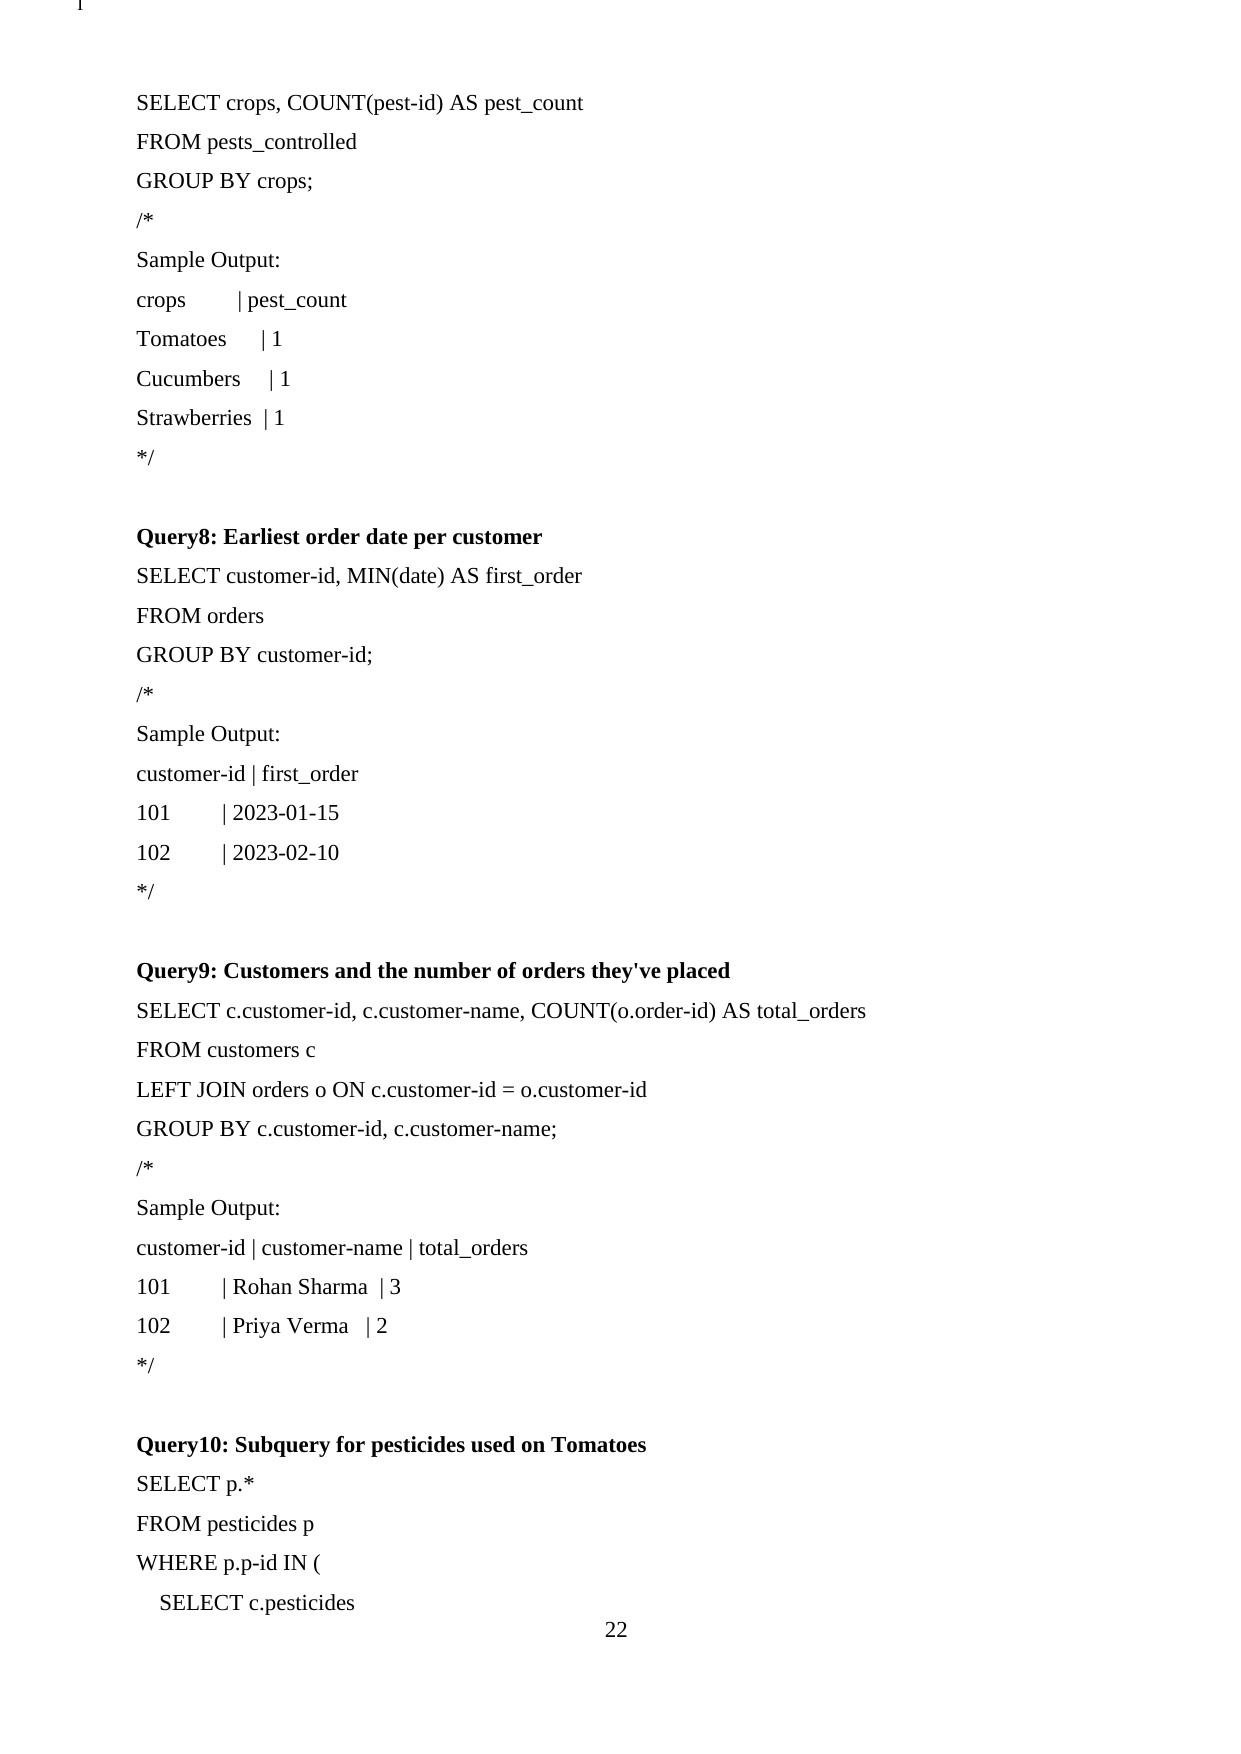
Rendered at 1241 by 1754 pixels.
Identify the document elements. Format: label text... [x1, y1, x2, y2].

text 101 | Rohan Sharma | 3 [136, 1273, 1096, 1299]
text SELECT p.* [136, 1470, 1096, 1497]
text Cucumbers | 1 [136, 365, 1096, 391]
text FROM customers c [136, 1036, 1096, 1062]
text Tomatoes | 1 [136, 326, 1096, 352]
text FROM orders [136, 602, 1096, 628]
text GROUP BY crops; [136, 168, 1096, 194]
text 102 | 2023-02-10 [136, 839, 1096, 865]
text customer-id | first_order [136, 760, 1096, 786]
text Query8: Earliest order date per customer [136, 523, 1096, 549]
text WHERE p.p-id IN ( [136, 1549, 1096, 1576]
text 102 | Priya Verma | 2 [136, 1312, 1096, 1339]
text */ [136, 444, 1096, 470]
text Sample Output: [136, 720, 1096, 747]
text /* [136, 681, 1096, 707]
text crops | pest_count [136, 286, 1096, 312]
text /* [136, 1154, 1096, 1181]
text GROUP BY c.customer-id, c.customer-name; [136, 1115, 1096, 1141]
text Query10: Subquery for pesticides used on Tomatoes [136, 1431, 1096, 1457]
text SELECT customer-id, MIN(date) AS first_order [136, 562, 1096, 589]
text Strawberries | 1 [136, 404, 1096, 431]
text customer-id | customer-name | total_orders [136, 1233, 1096, 1260]
text FROM pesticides p [136, 1510, 1096, 1536]
text */ [136, 1352, 1096, 1378]
text SELECT c.pesticides [136, 1589, 1096, 1615]
text /* [136, 207, 1096, 233]
text SELECT crops, COUNT(pest-id) AS pest_count [136, 89, 1096, 115]
text GROUP BY customer-id; [136, 641, 1096, 668]
text Sample Output: [136, 247, 1096, 273]
text SELECT c.customer-id, c.customer-name, COUNT(o.order-id) AS total_orders [136, 997, 1096, 1023]
text Query9: Customers and the number of orders they've placed [136, 957, 1096, 983]
text LEFT JOIN orders o ON c.customer-id = o.customer-id [136, 1076, 1096, 1102]
text FROM pests_controlled [136, 128, 1096, 154]
text */ [136, 878, 1096, 904]
text 101 | 2023-01-15 [136, 799, 1096, 826]
text Sample Output: [136, 1194, 1096, 1220]
